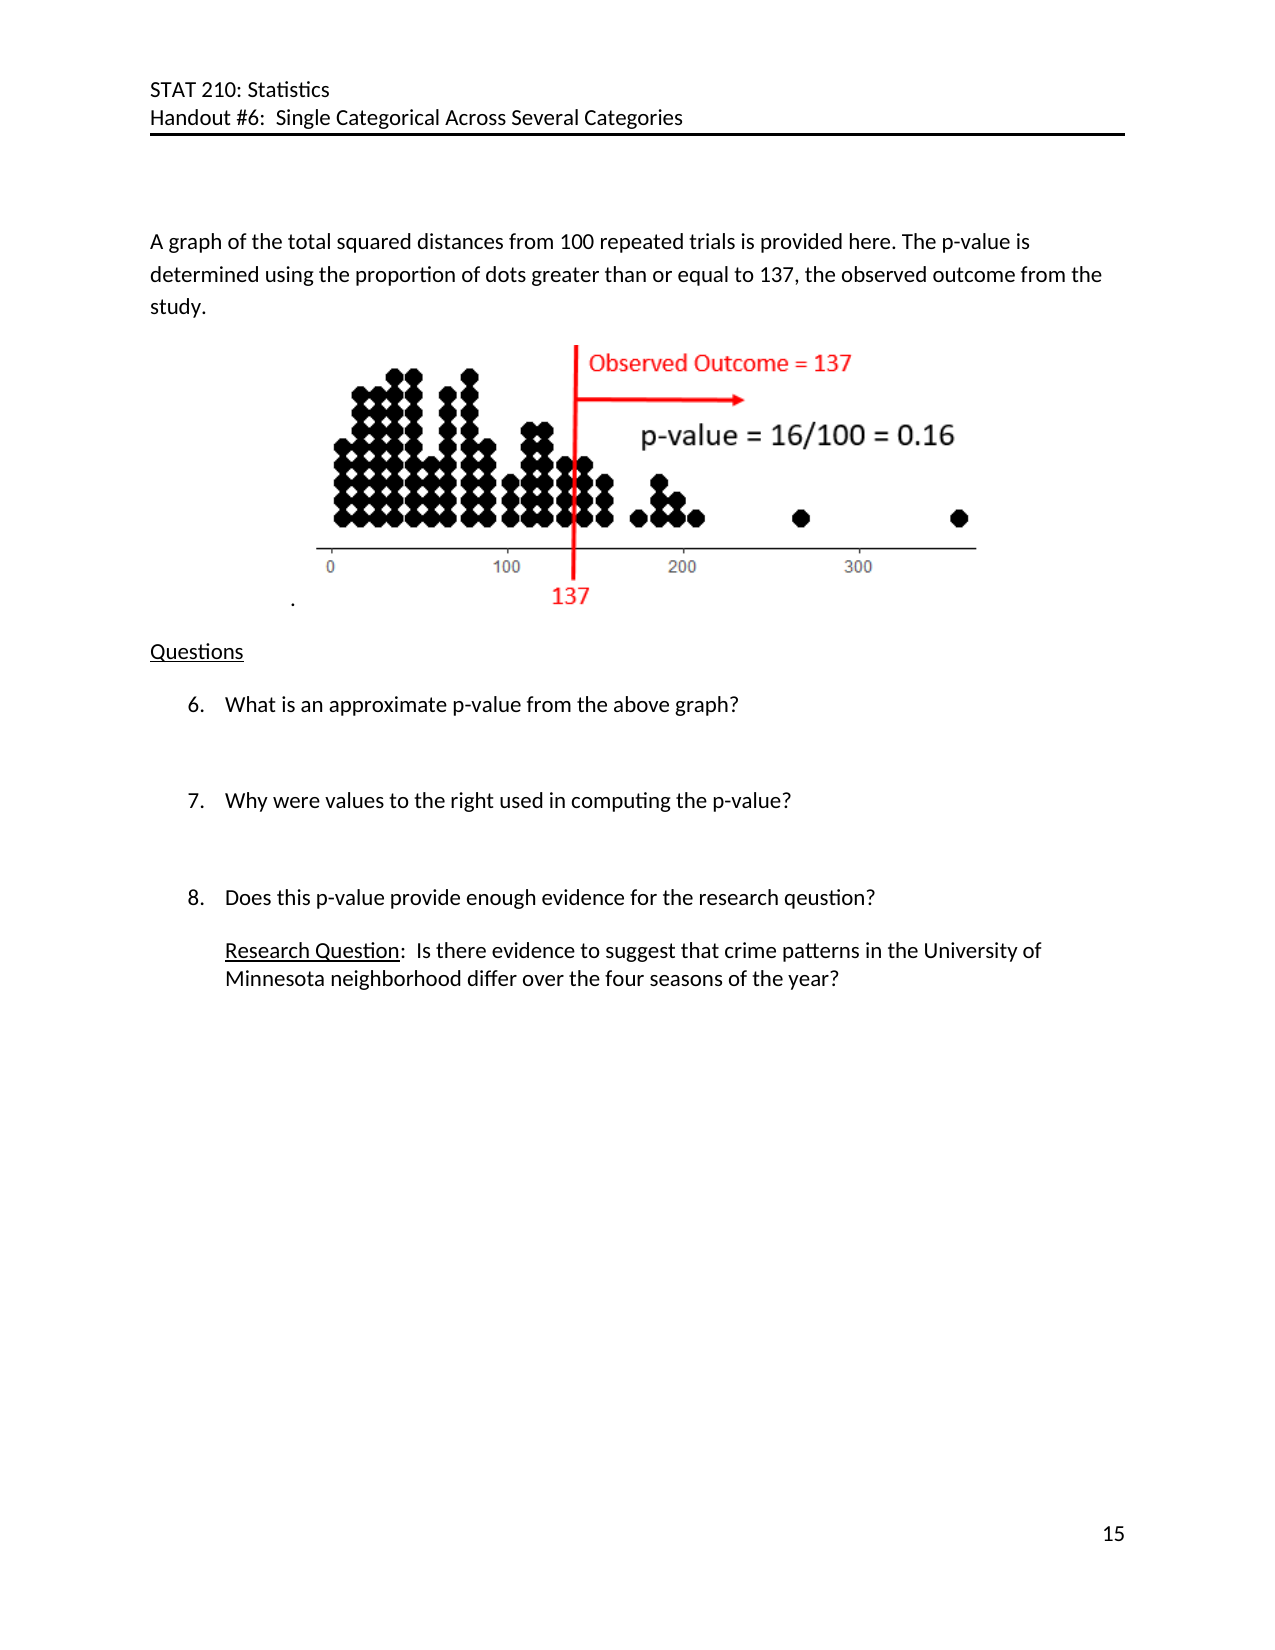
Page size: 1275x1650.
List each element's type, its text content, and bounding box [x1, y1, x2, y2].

list What is an approximate p-value from the above graph? [187, 690, 1125, 718]
text A graph of the total squared distances from 100 repeated trials is provided here. The p-value is determined using the proportion of dots greater than or equal to 137, the observed outcome from the study. [150, 227, 1125, 320]
list Does this p-value provide enough evidence for the research qeustion? [187, 883, 1125, 911]
text Questions [150, 637, 1125, 665]
text Research Question: Is there evidence to suggest that crime patterns in the University of Minnesota neighborhood differ over the four seasons of the year? [225, 936, 1125, 992]
picture [300, 345, 986, 607]
list Why were values to the right used in computing the p-value? [187, 786, 1125, 814]
